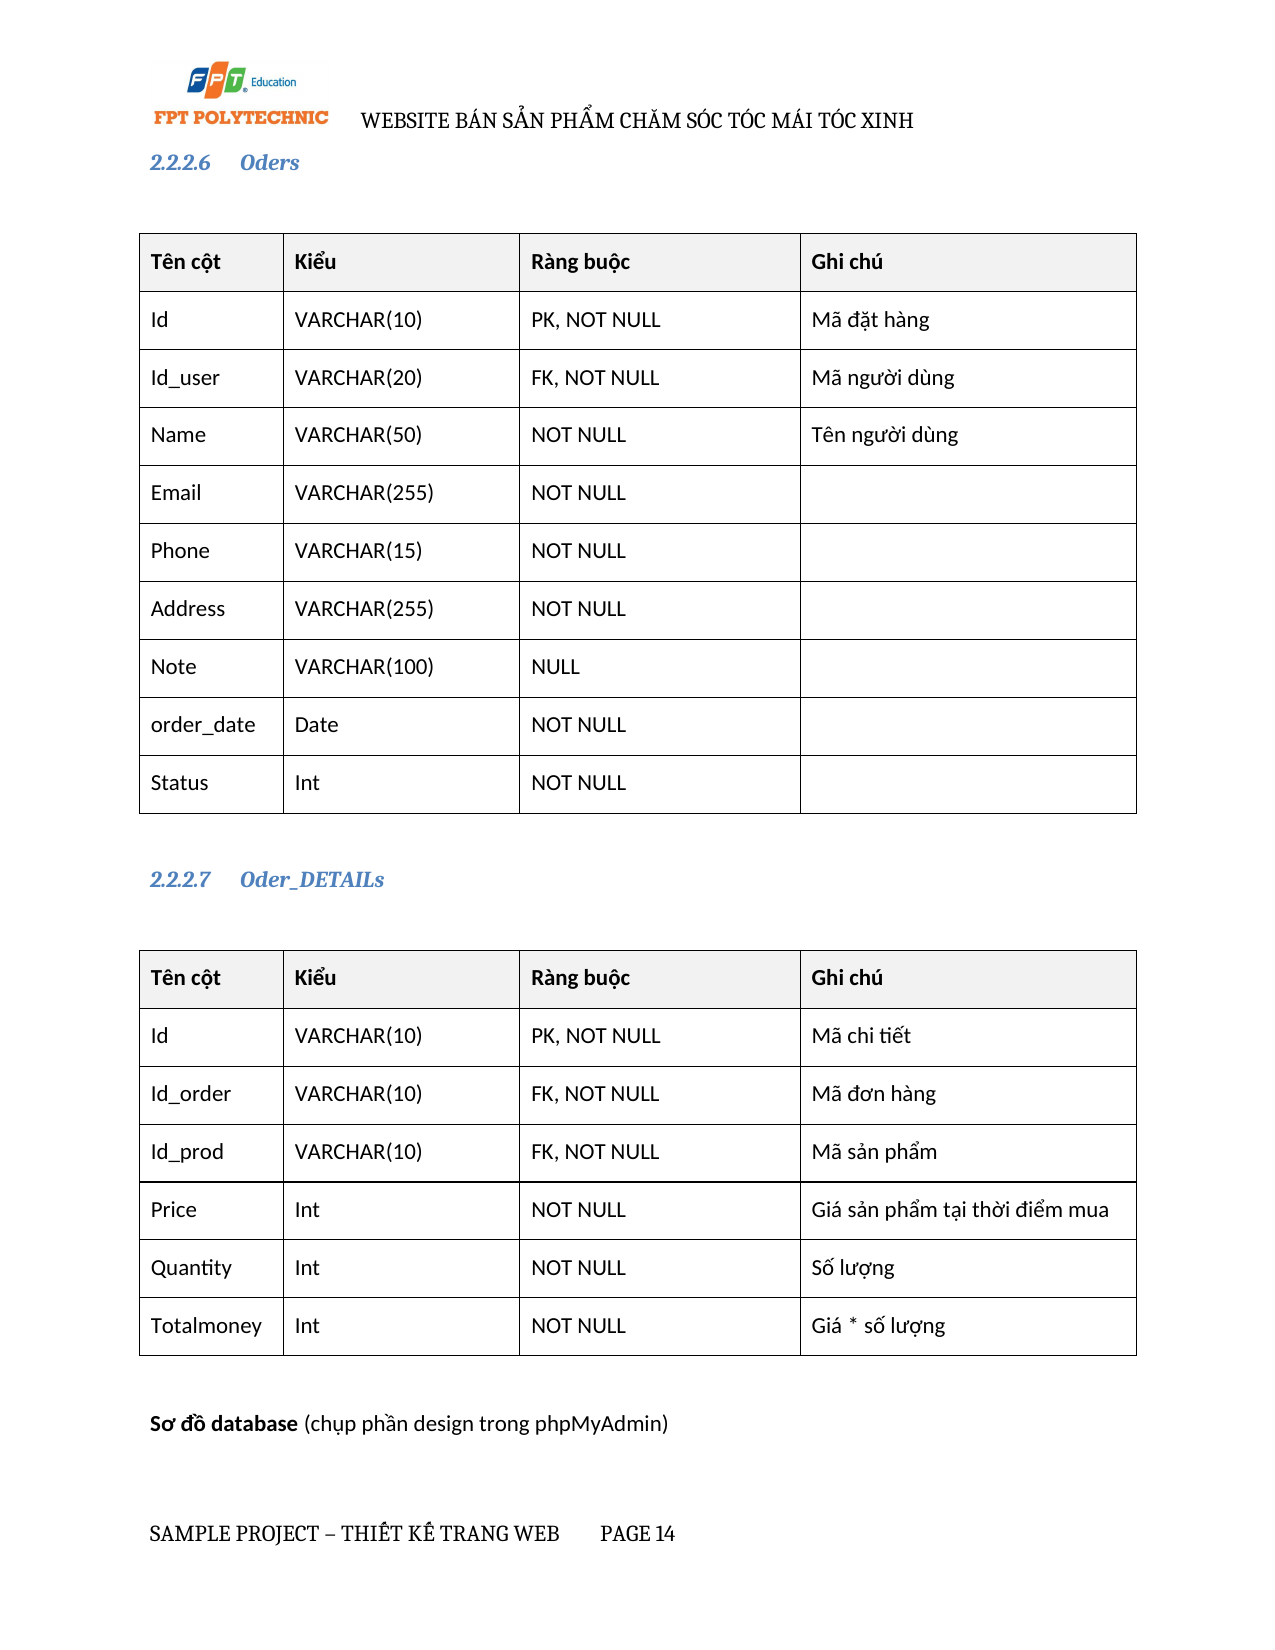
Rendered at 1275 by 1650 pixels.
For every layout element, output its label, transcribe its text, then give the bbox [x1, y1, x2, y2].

table_cell PK, NOT NULL [520, 292, 800, 349]
table_cell Price [140, 1183, 283, 1239]
table_cell Address [140, 582, 283, 639]
table_cell Mã sản phẩm [801, 1125, 1136, 1181]
subtitle Oders [150, 150, 1125, 176]
table_cell VARCHAR(10) [284, 1009, 519, 1066]
table_cell VARCHAR(20) [284, 350, 519, 407]
table_cell Id_user [140, 350, 283, 407]
table_cell Số lượng [801, 1240, 1136, 1297]
table_header Ràng buộc [520, 951, 800, 1008]
table_cell Id_prod [140, 1125, 283, 1181]
table_cell Quantity [140, 1240, 283, 1297]
table_cell FK, NOT NULL [520, 350, 800, 407]
table_cell Giá sản phẩm tại thời điểm mua [801, 1183, 1136, 1239]
table_cell VARCHAR(10) [284, 1067, 519, 1123]
table_cell NOT NULL [520, 1298, 800, 1355]
table_cell FK, NOT NULL [520, 1125, 800, 1181]
table_cell [801, 582, 1136, 639]
table_cell NOT NULL [520, 756, 800, 812]
table_cell Note [140, 640, 283, 697]
table_cell order_date [140, 698, 283, 754]
table_cell Name [140, 408, 283, 465]
table_cell VARCHAR(255) [284, 466, 519, 523]
table_cell VARCHAR(50) [284, 408, 519, 465]
table_header Ràng buộc [520, 234, 800, 291]
table_cell Mã chi tiết [801, 1009, 1136, 1066]
table_cell Int [284, 1183, 519, 1239]
table_header Kiểu [284, 951, 519, 1008]
table_cell Id [140, 1009, 283, 1066]
table_cell PK, NOT NULL [520, 1009, 800, 1066]
subtitle Oder_DETAILs [150, 866, 1125, 893]
table_cell Int [284, 756, 519, 812]
table_cell Status [140, 756, 283, 812]
table_cell Id [140, 292, 283, 349]
table_header Kiểu [284, 234, 519, 291]
table_cell NOT NULL [520, 466, 800, 523]
table_cell NOT NULL [520, 524, 800, 581]
picture [150, 59, 331, 129]
table_cell NOT NULL [520, 582, 800, 639]
table_cell Int [284, 1298, 519, 1355]
table_cell Int [284, 1240, 519, 1297]
table_cell VARCHAR(100) [284, 640, 519, 697]
table_cell VARCHAR(10) [284, 292, 519, 349]
table_cell Tên người dùng [801, 408, 1136, 465]
table_header Tên cột [140, 951, 283, 1008]
table_cell Email [140, 466, 283, 523]
table_cell Mã đặt hàng [801, 292, 1136, 349]
text Sơ đồ database (chụp phần design trong phpMyAdmin) [150, 1409, 1125, 1437]
table_cell [801, 640, 1136, 697]
table_cell VARCHAR(255) [284, 582, 519, 639]
table_cell Totalmoney [140, 1298, 283, 1355]
table_cell [801, 756, 1136, 812]
table_cell VARCHAR(15) [284, 524, 519, 581]
table_cell [801, 466, 1136, 523]
table_header Tên cột [140, 234, 283, 291]
table_cell NOT NULL [520, 698, 800, 754]
table_header Ghi chú [801, 951, 1136, 1008]
table_cell Giá * số lượng [801, 1298, 1136, 1355]
table_cell Mã người dùng [801, 350, 1136, 407]
table_cell [801, 524, 1136, 581]
table_cell NULL [520, 640, 800, 697]
table_cell Phone [140, 524, 283, 581]
table_header Ghi chú [801, 234, 1136, 291]
table_cell FK, NOT NULL [520, 1067, 800, 1123]
table_cell Date [284, 698, 519, 754]
table_cell NOT NULL [520, 408, 800, 465]
table_cell Mã đơn hàng [801, 1067, 1136, 1123]
table_cell NOT NULL [520, 1240, 800, 1297]
table_cell VARCHAR(10) [284, 1125, 519, 1181]
table_cell NOT NULL [520, 1183, 800, 1239]
table_cell Id_order [140, 1067, 283, 1123]
table_cell [801, 698, 1136, 754]
